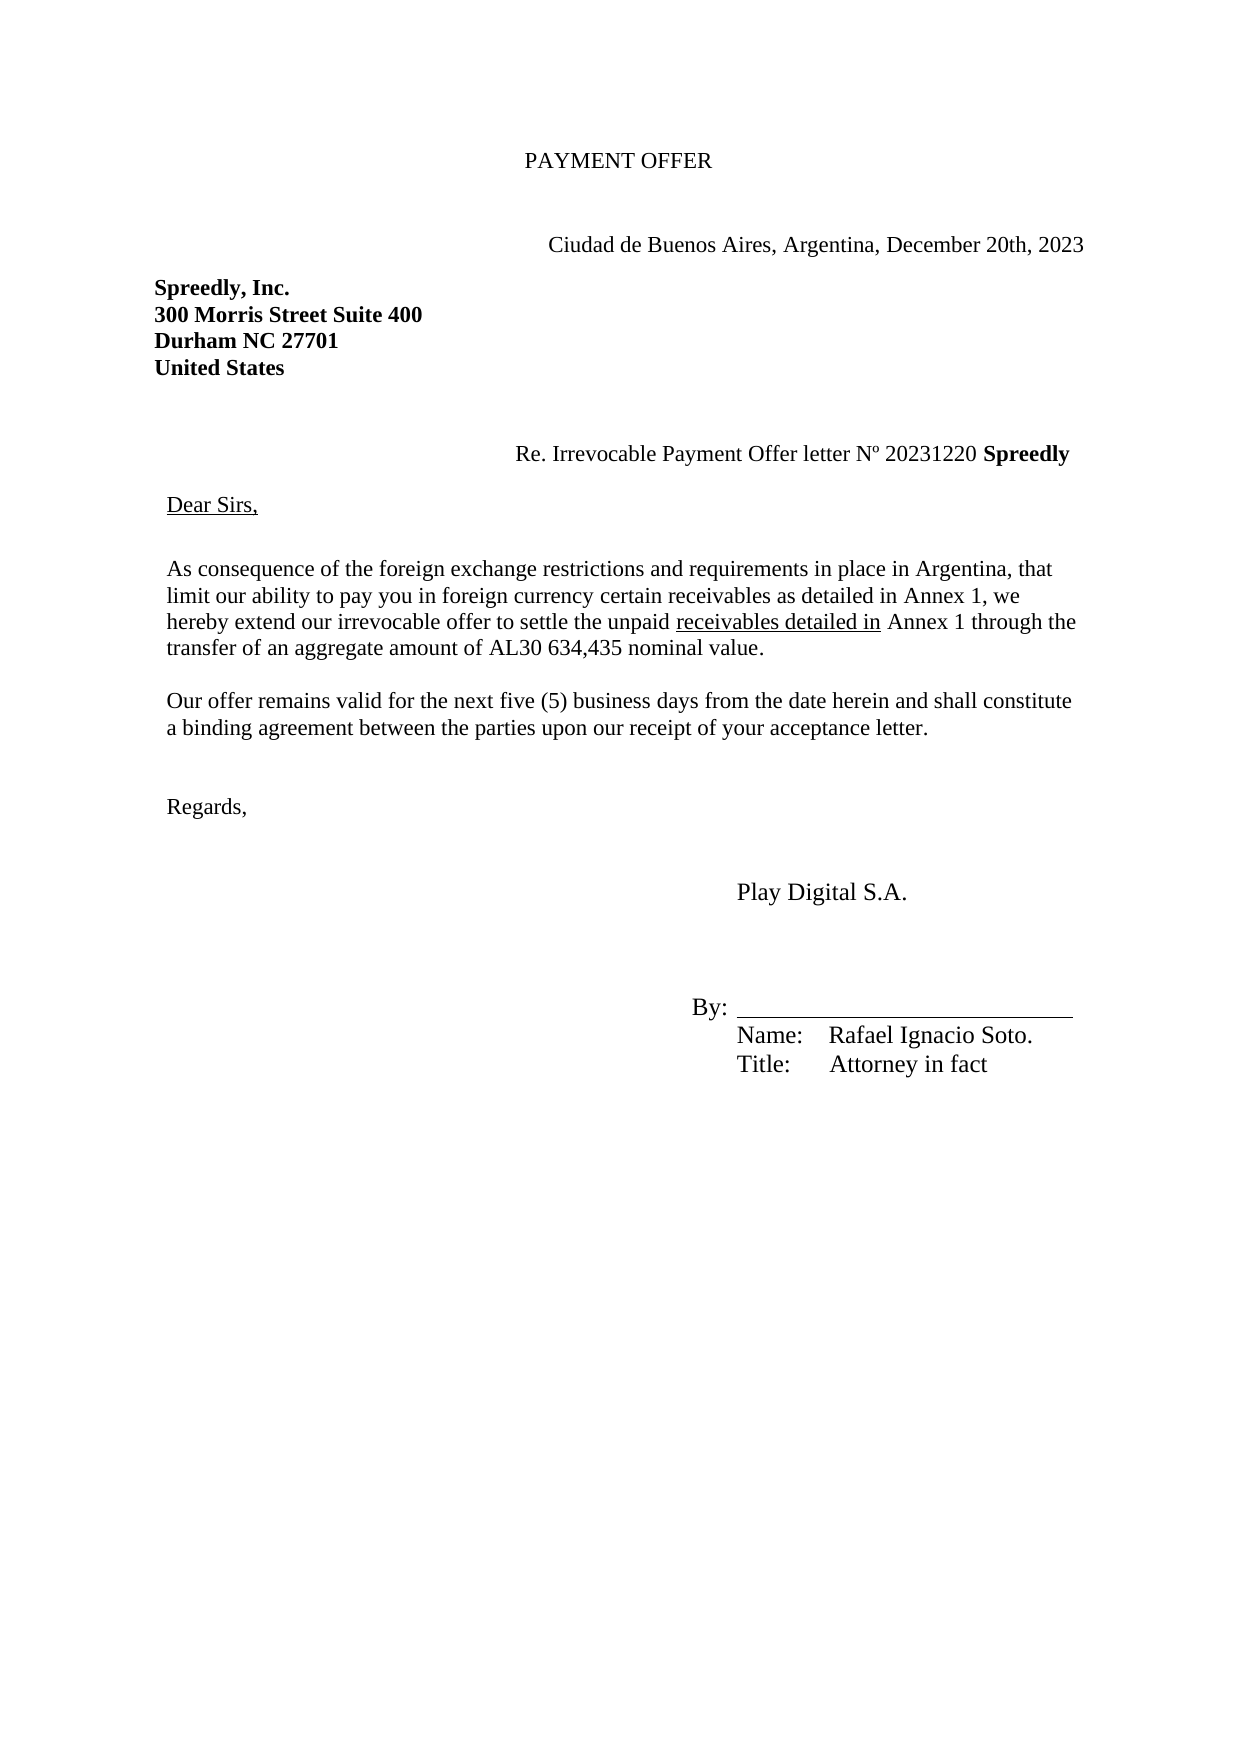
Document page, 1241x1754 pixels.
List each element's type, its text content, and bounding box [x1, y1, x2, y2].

text Re. Irrevocable Payment Offer letter Nº 20231220 Spreedly [154, 440, 1069, 466]
text By: Name: Rafael Ignacio Soto. [692, 992, 1073, 1049]
text Dear Sirs, [166, 491, 1084, 517]
text As consequence of the foreign exchange restrictions and requirements in place in Argentina, that limit our ability to pay you in foreign currency certain receivables as detailed in Annex 1, we hereby extend our irrevocable offer to settle the unpaid receivables detailed in Annex 1 through the transfer of an aggregate amount of AL30 634,435 nominal value. [166, 555, 1084, 661]
text Regards, [166, 793, 1084, 819]
text Play Digital S.A. [662, 877, 1084, 905]
text PAYMENT OFFER [318, 147, 918, 174]
text Spreedly, Inc. 300 Morris Street Suite 400 Durham NC 27701 United States [154, 274, 1084, 380]
text Our offer remains valid for the next five (5) business days from the date herein and shall constitute a binding agreement between the parties upon our receipt of your acceptance letter. [166, 687, 1084, 740]
text Title: Attorney in fact [737, 1049, 1084, 1078]
text Ciudad de Buenos Aires, Argentina, December 20th, 2023 [154, 231, 1084, 258]
